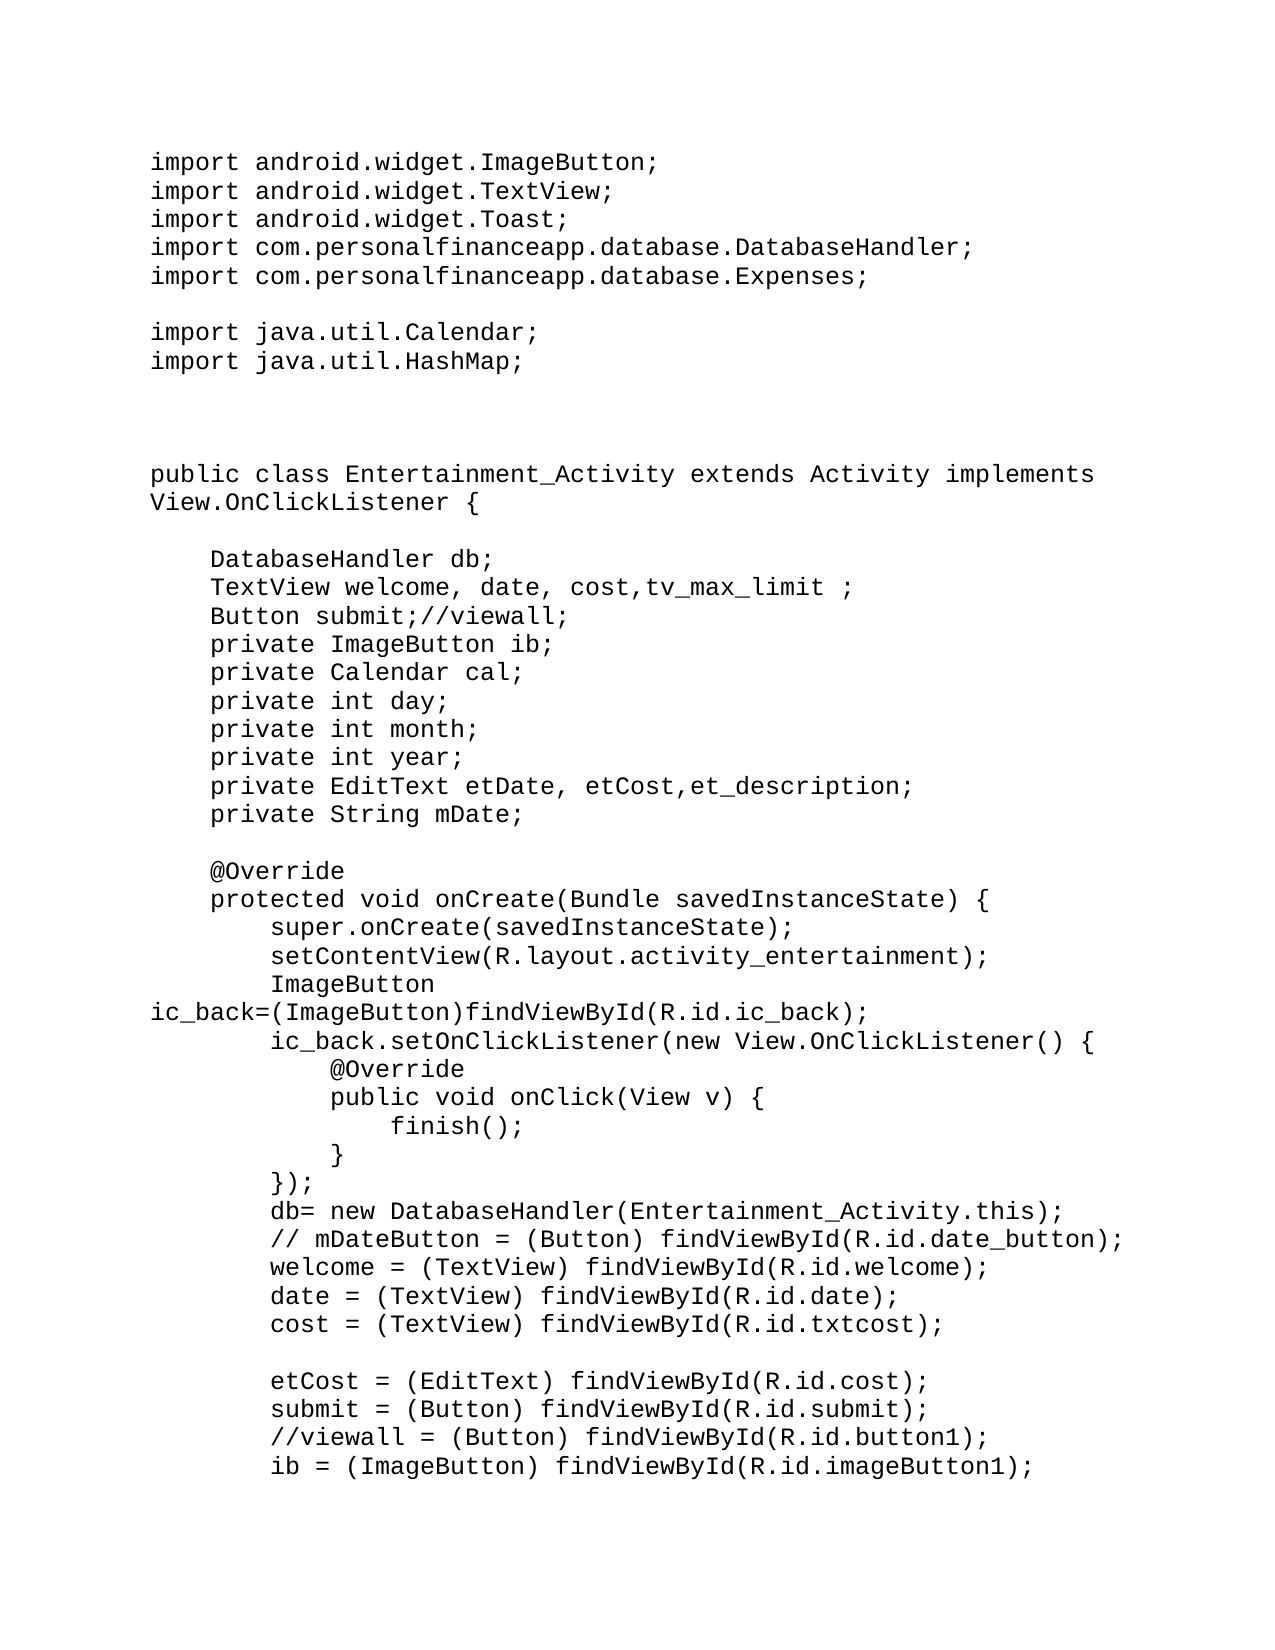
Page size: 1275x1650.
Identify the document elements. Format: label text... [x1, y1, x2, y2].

text submit = (Button) findViewById(R.id.submit); [150, 1397, 1125, 1425]
text }); [150, 1170, 1125, 1198]
text ImageButton ic_back=(ImageButton)findViewById(R.id.ic_back); [150, 972, 1125, 1028]
text } [150, 1142, 1125, 1170]
text protected void onCreate(Bundle savedInstanceState) { [150, 887, 1125, 915]
text import android.widget.TextView; [150, 178, 1125, 207]
text TextView welcome, date, cost,tv_max_limit ; [150, 575, 1125, 603]
text private int year; [150, 745, 1125, 773]
text super.onCreate(savedInstanceState); [150, 915, 1125, 943]
text private String mDate; [150, 802, 1125, 830]
text // mDateButton = (Button) findViewById(R.id.date_button); [150, 1227, 1125, 1255]
text import java.util.Calendar; [150, 320, 1125, 348]
text private EditText etDate, etCost,et_description; [150, 773, 1125, 802]
text ic_back.setOnClickListener(new View.OnClickListener() { [150, 1028, 1125, 1057]
text private int month; [150, 717, 1125, 745]
text welcome = (TextView) findViewById(R.id.welcome); [150, 1255, 1125, 1283]
text finish(); [150, 1113, 1125, 1142]
text setContentView(R.layout.activity_entertainment); [150, 943, 1125, 972]
text private int day; [150, 688, 1125, 717]
text @Override [150, 1057, 1125, 1085]
text public class Entertainment_Activity extends Activity implements View.OnClickListener { [150, 462, 1125, 518]
text //viewall = (Button) findViewById(R.id.button1); [150, 1425, 1125, 1453]
text date = (TextView) findViewById(R.id.date); [150, 1283, 1125, 1312]
text import com.personalfinanceapp.database.DatabaseHandler; [150, 235, 1125, 263]
text private ImageButton ib; [150, 632, 1125, 660]
text db= new DatabaseHandler(Entertainment_Activity.this); [150, 1198, 1125, 1227]
text etCost = (EditText) findViewById(R.id.cost); [150, 1368, 1125, 1397]
text import android.widget.ImageButton; [150, 150, 1125, 178]
text Button submit;//viewall; [150, 603, 1125, 632]
text DatabaseHandler db; [150, 547, 1125, 575]
text @Override [150, 858, 1125, 887]
text import android.widget.Toast; [150, 207, 1125, 235]
text import java.util.HashMap; [150, 348, 1125, 377]
text cost = (TextView) findViewById(R.id.txtcost); [150, 1312, 1125, 1340]
text private Calendar cal; [150, 660, 1125, 688]
text public void onClick(View v) { [150, 1085, 1125, 1113]
text import com.personalfinanceapp.database.Expenses; [150, 263, 1125, 292]
text ib = (ImageButton) findViewById(R.id.imageButton1); [150, 1453, 1125, 1482]
